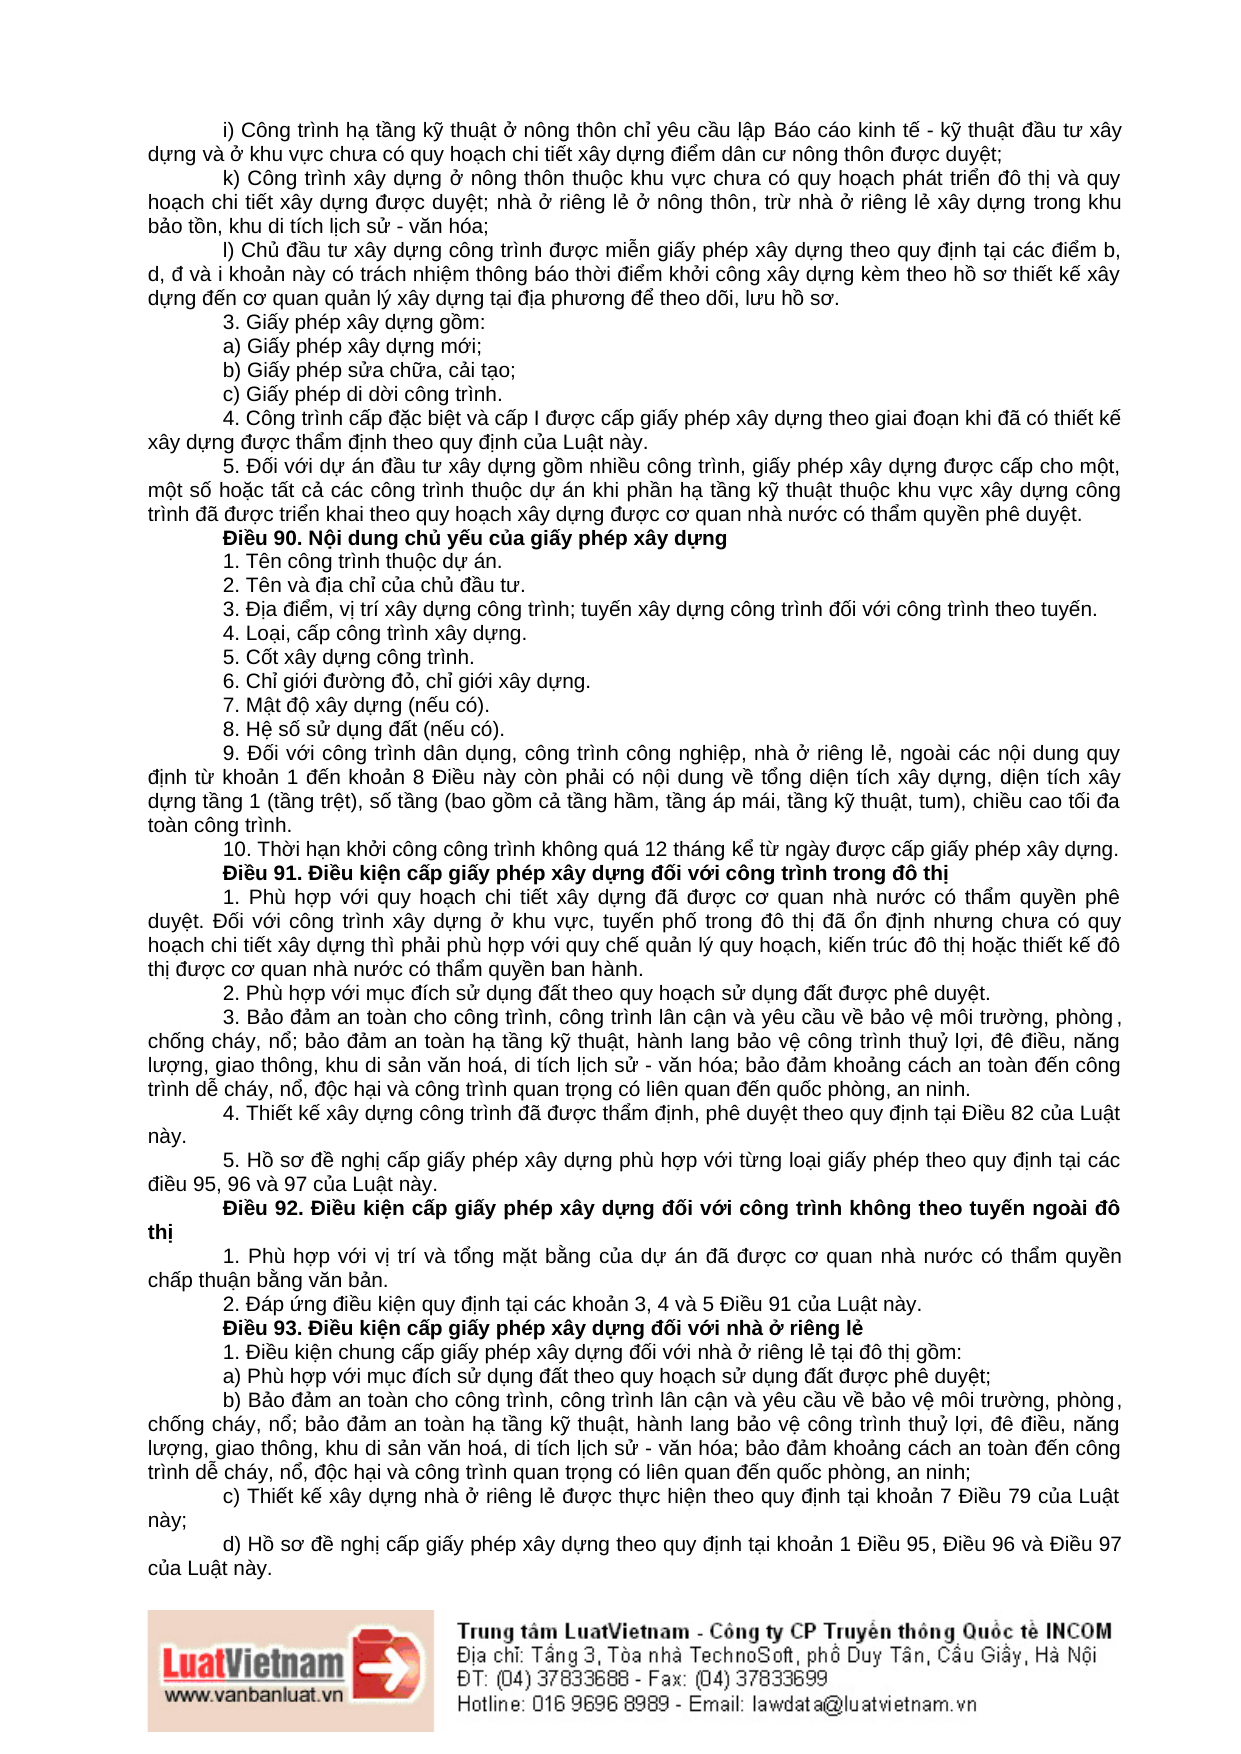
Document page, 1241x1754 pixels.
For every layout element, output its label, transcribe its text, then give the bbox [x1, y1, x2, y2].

text b) Giấy phép sửa chữa, cải tạo; [148, 358, 1122, 382]
text a) Phù hợp với mục đích sử dụng đất theo quy hoạch sử dụng đất được phê duyệt; [148, 1364, 1122, 1388]
text 1. Tên công trình thuộc dự án. [148, 549, 1122, 573]
text b) Bảo đảm an toàn cho công trình, công trình lân cận và yêu cầu về bảo vệ môi trường, phòng, chống cháy, nổ; bảo đảm an toàn hạ tầng kỹ thuật, hành lang bảo vệ công trình thuỷ lợi, đê điều, năng lượng, giao thông, khu di sản văn hoá, di tích lịch sử - văn hóa; bảo đảm khoảng cách an toàn đến công trình dễ cháy, nổ, độc hại và công trình quan trọng có liên quan đến quốc phòng, an ninh; [148, 1388, 1122, 1484]
text 3. Bảo đảm an toàn cho công trình, công trình lân cận và yêu cầu về bảo vệ môi trường, phòng, chống cháy, nổ; bảo đảm an toàn hạ tầng kỹ thuật, hành lang bảo vệ công trình thuỷ lợi, đê điều, năng lượng, giao thông, khu di sản văn hoá, di tích lịch sử - văn hóa; bảo đảm khoảng cách an toàn đến công trình dễ cháy, nổ, độc hại và công trình quan trọng có liên quan đến quốc phòng, an ninh. [148, 1004, 1122, 1100]
text 2. Phù hợp với mục đích sử dụng đất theo quy hoạch sử dụng đất được phê duyệt. [148, 981, 1122, 1004]
text Điều 90. Nội dung chủ yếu của giấy phép xây dựng [148, 525, 1122, 549]
text Điều 92. Điều kiện cấp giấy phép xây dựng đối với công trình không theo tuyến ngoài đô thị [148, 1196, 1122, 1244]
text 4. Công trình cấp đặc biệt và cấp I được cấp giấy phép xây dựng theo giai đoạn khi đã có thiết kế xây dựng được thẩm định theo quy định của Luật này. [148, 406, 1122, 453]
text c) Giấy phép di dời công trình. [148, 382, 1122, 406]
text 5. Đối với dự án đầu tư xây dựng gồm nhiều công trình, giấy phép xây dựng được cấp cho một, một số hoặc tất cả các công trình thuộc dự án khi phần hạ tầng kỹ thuật thuộc khu vực xây dựng công trình đã được triển khai theo quy hoạch xây dựng được cơ quan nhà nước có thẩm quyền phê duyệt. [148, 453, 1122, 525]
text 5. Cốt xây dựng công trình. [148, 645, 1122, 669]
text 10. Thời hạn khởi công công trình không quá 12 tháng kể từ ngày được cấp giấy phép xây dựng. [148, 837, 1122, 861]
text 1. Phù hợp với vị trí và tổng mặt bằng của dự án đã được cơ quan nhà nước có thẩm quyền chấp thuận bằng văn bản. [148, 1244, 1122, 1292]
text 2. Tên và địa chỉ của chủ đầu tư. [148, 573, 1122, 597]
text 2. Đáp ứng điều kiện quy định tại các khoản 3, 4 và 5 Điều 91 của Luật này. [148, 1292, 1122, 1316]
picture [147, 1610, 1122, 1732]
text 1. Điều kiện chung cấp giấy phép xây dựng đối với nhà ở riêng lẻ tại đô thị gồm: [148, 1340, 1122, 1364]
text a) Giấy phép xây dựng mới; [148, 334, 1122, 358]
text 9. Đối với công trình dân dụng, công trình công nghiệp, nhà ở riêng lẻ, ngoài các nội dung quy định từ khoản 1 đến khoản 8 Điều này còn phải có nội dung về tổng diện tích xây dựng, diện tích xây dựng tầng 1 (tầng trệt), số tầng (bao gồm cả tầng hầm, tầng áp mái, tầng kỹ thuật, tum), chiều cao tối đa toàn công trình. [148, 741, 1122, 837]
text c) Thiết kế xây dựng nhà ở riêng lẻ được thực hiện theo quy định tại khoản 7 Điều 79 của Luật này; [148, 1484, 1122, 1532]
text 8. Hệ số sử dụng đất (nếu có). [148, 717, 1122, 741]
text 5. Hồ sơ đề nghị cấp giấy phép xây dựng phù hợp với từng loại giấy phép theo quy định tại các điều 95, 96 và 97 của Luật này. [148, 1148, 1122, 1196]
text i) Công trình hạ tầng kỹ thuật ở nông thôn chỉ yêu cầu lập Báo cáo kinh tế - kỹ thuật đầu tư xây dựng và ở khu vực chưa có quy hoạch chi tiết xây dựng điểm dân cư nông thôn được duyệt; [148, 118, 1122, 166]
text l) Chủ đầu tư xây dựng công trình được miễn giấy phép xây dựng theo quy định tại các điểm b, d, đ và i khoản này có trách nhiệm thông báo thời điểm khởi công xây dựng kèm theo hồ sơ thiết kế xây dựng đến cơ quan quản lý xây dựng tại địa phương để theo dõi, lưu hồ sơ. [148, 238, 1122, 310]
text d) Hồ sơ đề nghị cấp giấy phép xây dựng theo quy định tại khoản 1 Điều 95, Điều 96 và Điều 97 của Luật này. [148, 1532, 1122, 1579]
text 1. Phù hợp với quy hoạch chi tiết xây dựng đã được cơ quan nhà nước có thẩm quyền phê duyệt. Đối với công trình xây dựng ở khu vực, tuyến phố trong đô thị đã ổn định nhưng chưa có quy hoạch chi tiết xây dựng thì phải phù hợp với quy chế quản lý quy hoạch, kiến trúc đô thị hoặc thiết kế đô thị được cơ quan nhà nước có thẩm quyền ban hành. [148, 885, 1122, 981]
text 7. Mật độ xây dựng (nếu có). [148, 693, 1122, 717]
text 6. Chỉ giới đường đỏ, chỉ giới xây dựng. [148, 669, 1122, 693]
text 3. Giấy phép xây dựng gồm: [148, 310, 1122, 334]
text Điều 91. Điều kiện cấp giấy phép xây dựng đối với công trình trong đô thị [148, 861, 1122, 885]
text 4. Thiết kế xây dựng công trình đã được thẩm định, phê duyệt theo quy định tại Điều 82 của Luật này. [148, 1100, 1122, 1148]
text k) Công trình xây dựng ở nông thôn thuộc khu vực chưa có quy hoạch phát triển đô thị và quy hoạch chi tiết xây dựng được duyệt; nhà ở riêng lẻ ở nông thôn, trừ nhà ở riêng lẻ xây dựng trong khu bảo tồn, khu di tích lịch sử - văn hóa; [148, 166, 1122, 238]
text 3. Địa điểm, vị trí xây dựng công trình; tuyến xây dựng công trình đối với công trình theo tuyến. [148, 597, 1122, 621]
text 4. Loại, cấp công trình xây dựng. [148, 621, 1122, 645]
text Điều 93. Điều kiện cấp giấy phép xây dựng đối với nhà ở riêng lẻ [148, 1316, 1122, 1340]
